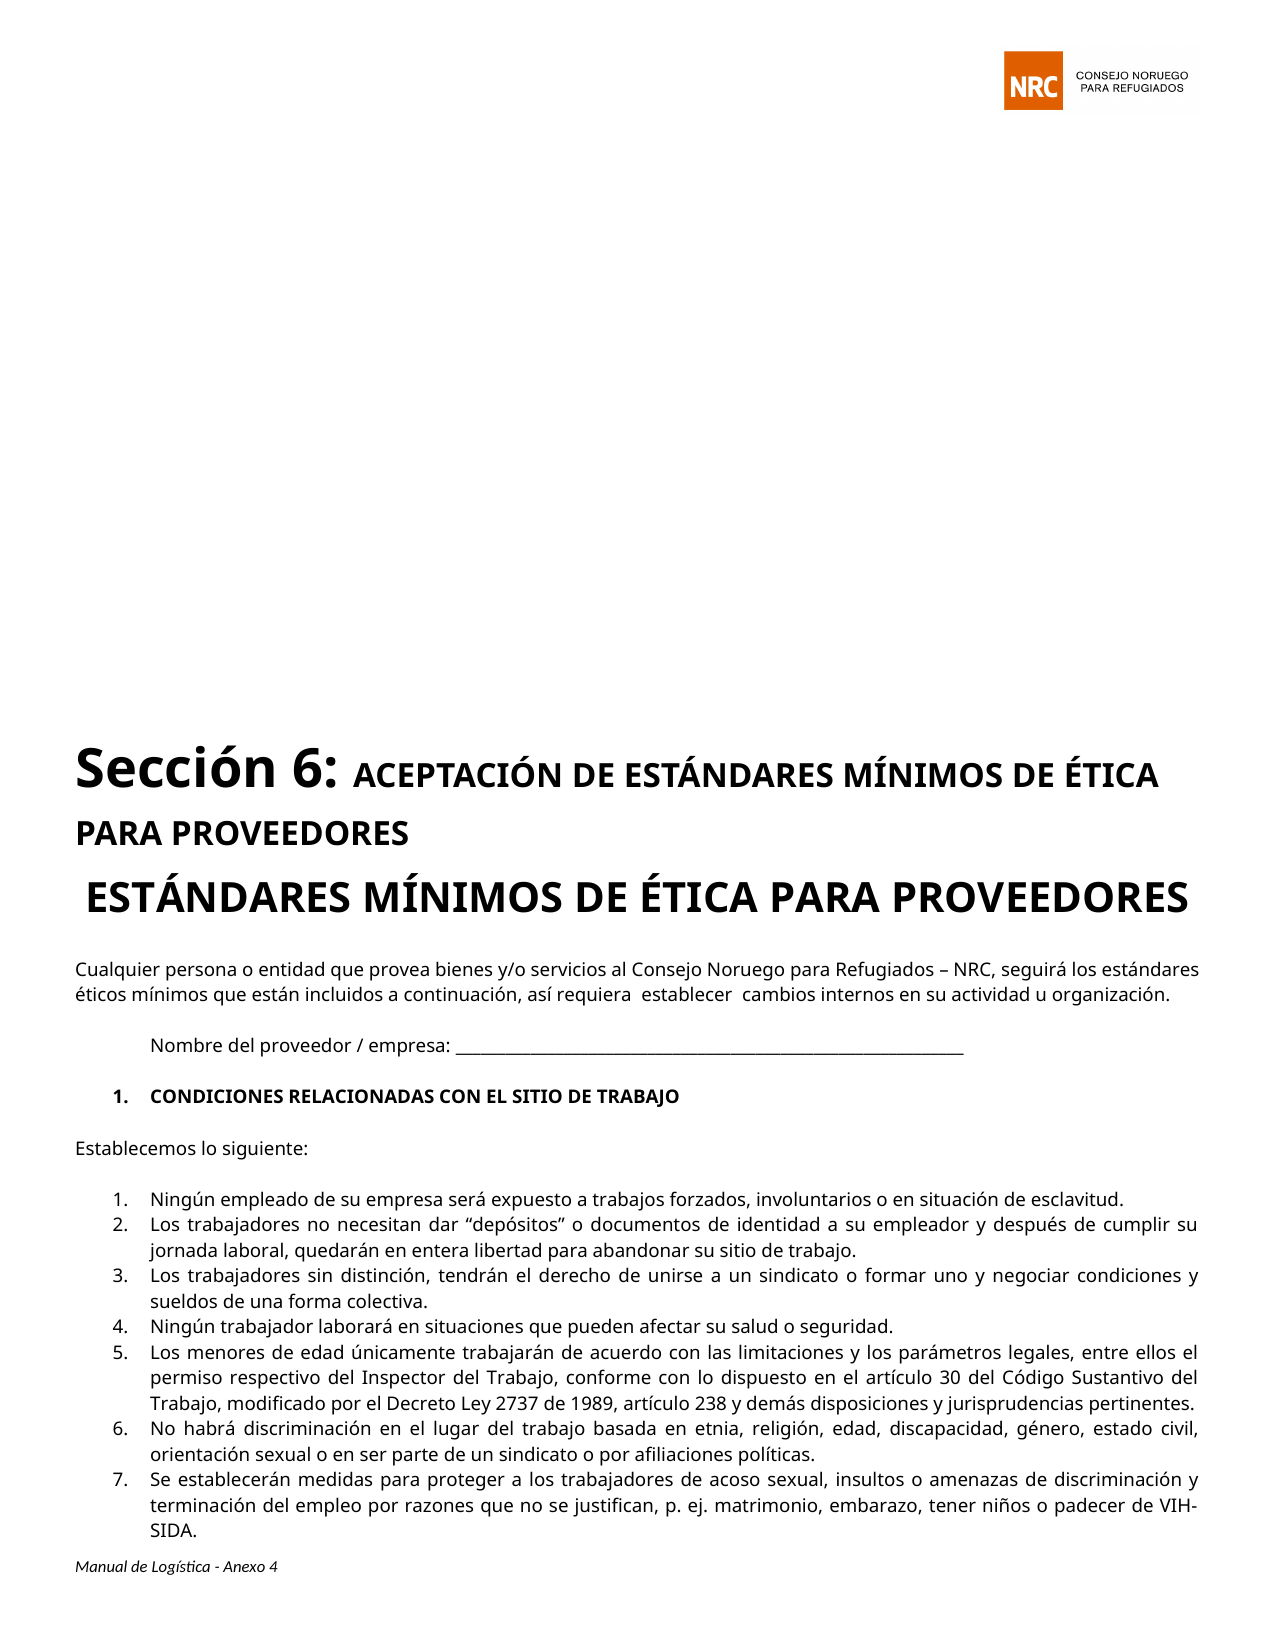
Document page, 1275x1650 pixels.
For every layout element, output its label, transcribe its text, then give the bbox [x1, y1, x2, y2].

subtitle Sección 6: ACEPTACIÓN DE ESTÁNDARES MÍNIMOS DE ÉTICA PARA PROVEEDORES [75, 729, 1200, 855]
list No habrá discriminación en el lugar del trabajo basada en etnia, religión, edad, discapacidad, género, estado civil, orientación sexual o en ser parte de un sindicato o por afiliaciones políticas. [112, 1416, 1200, 1467]
text Establecemos lo siguiente: [75, 1135, 1200, 1160]
list Los trabajadores sin distinción, tendrán el derecho de unirse a un sindicato o formar uno y negociar condiciones y sueldos de una forma colectiva. [112, 1262, 1200, 1313]
list Los trabajadores no necesitan dar “depósitos” o documentos de identidad a su empleador y después de cumplir su jornada laboral, quedarán en entera libertad para abandonar su sitio de trabajo. [112, 1211, 1200, 1262]
text Cualquier persona o entidad que provea bienes y/o servicios al Consejo Noruego para Refugiados – NRC, seguirá los estándares éticos mínimos que están incluidos a continuación, así requiera establecer cambios internos en su actividad u organización. [75, 956, 1200, 1007]
list Ningún trabajador laborará en situaciones que pueden afectar su salud o seguridad. [112, 1313, 1200, 1339]
list CONDICIONES RELACIONADAS CON EL SITIO DE TRABAJO [112, 1084, 1200, 1109]
list Se establecerán medidas para proteger a los trabajadores de acoso sexual, insultos o amenazas de discriminación y terminación del empleo por razones que no se justifican, p. ej. matrimonio, embarazo, tener niños o padecer de VIH-SIDA. [112, 1467, 1200, 1543]
list Los menores de edad únicamente trabajarán de acuerdo con las limitaciones y los parámetros legales, entre ellos el permiso respectivo del Inspector del Trabajo, conforme con lo dispuesto en el artículo 30 del Código Sustantivo del Trabajo, modificado por el Decreto Ley 2737 de 1989, artículo 238 y demás disposiciones y jurisprudencias pertinentes. [112, 1339, 1200, 1416]
list Ningún empleado de su empresa será expuesto a trabajos forzados, involuntarios o en situación de esclavitud. [112, 1186, 1200, 1211]
text ESTÁNDARES MÍNIMOS DE ÉTICA PARA PROVEEDORES [75, 868, 1200, 925]
picture [997, 44, 1200, 117]
text Nombre del proveedor / empresa: _____________________________________________________________ [150, 1033, 1200, 1058]
